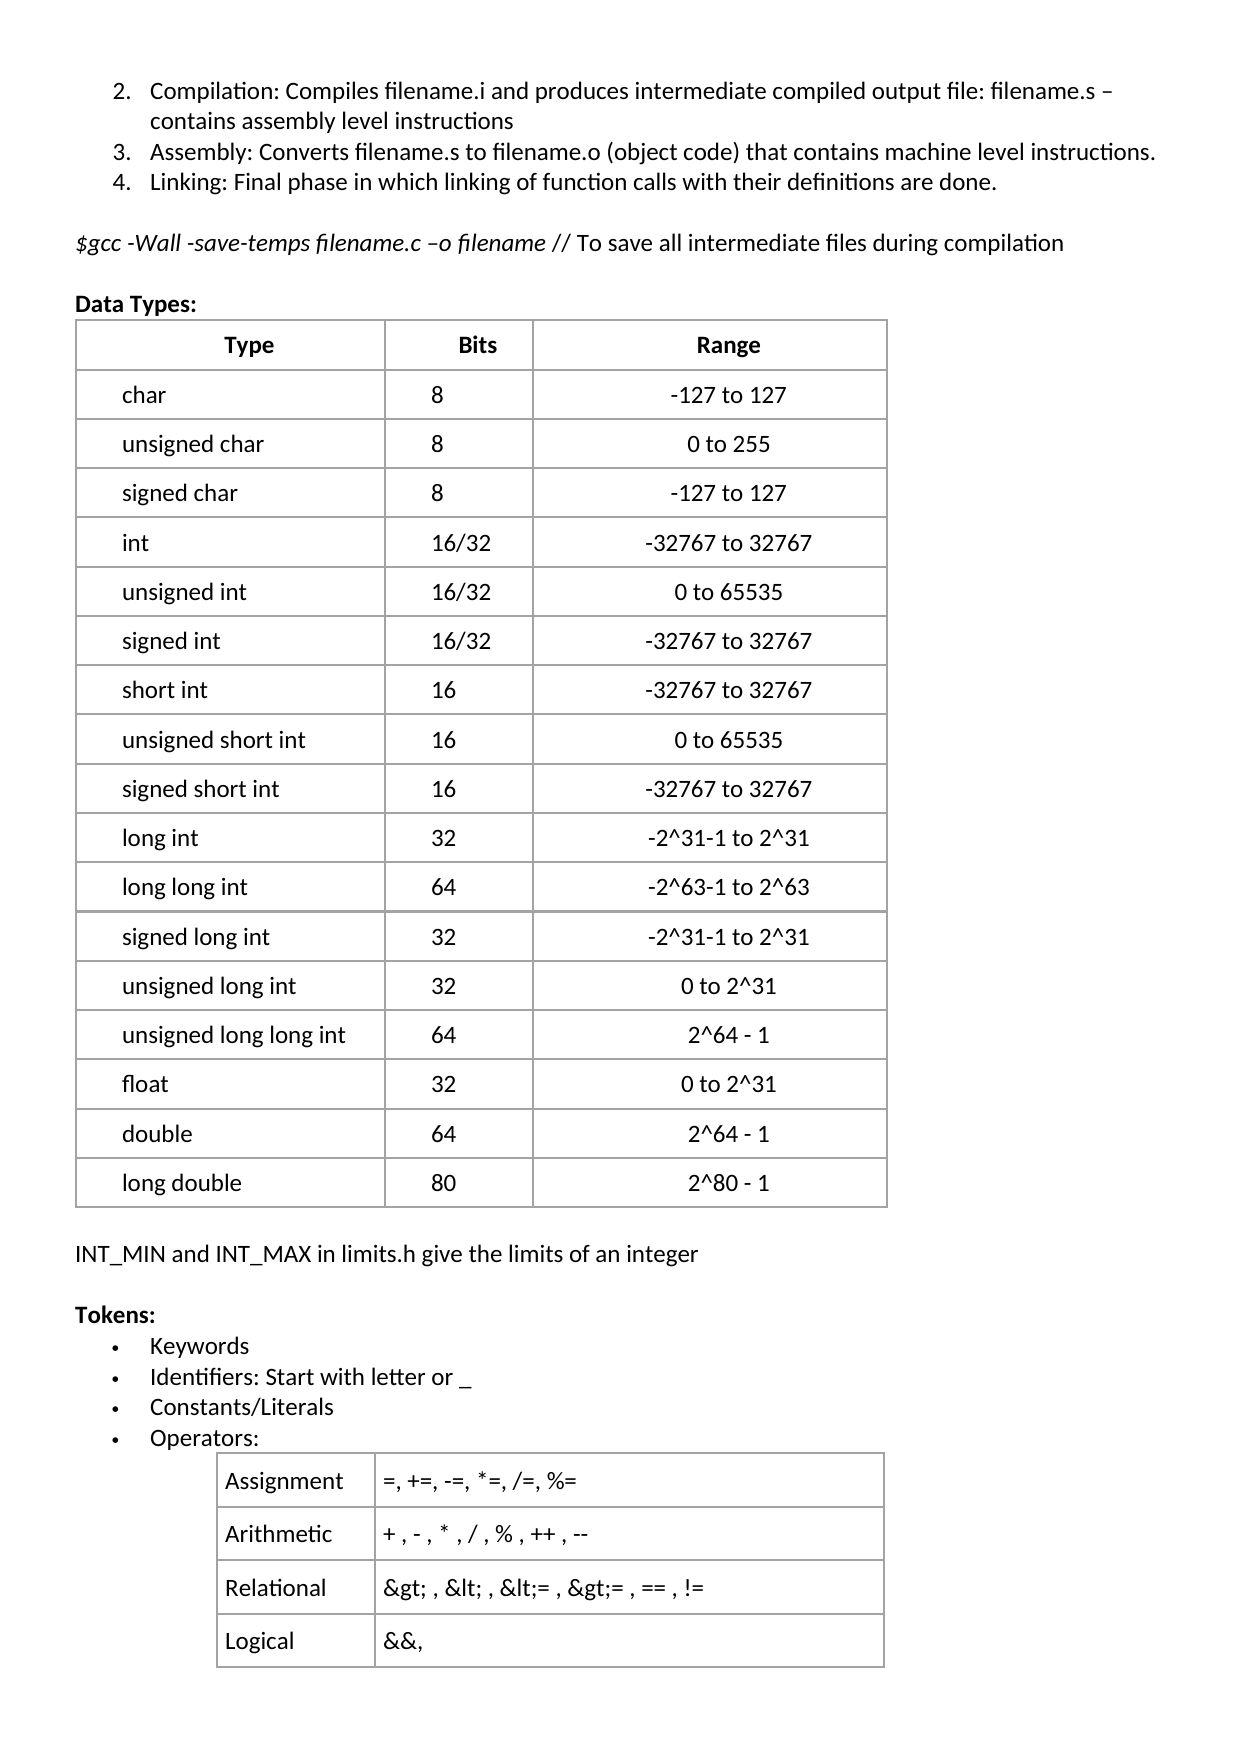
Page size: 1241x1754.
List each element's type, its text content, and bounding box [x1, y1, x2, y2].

table_cell signed char [77, 469, 384, 516]
table_cell float [77, 1060, 384, 1107]
table_cell &gt; , &lt; , &lt;= , &gt;= , == , != [376, 1561, 883, 1613]
table_cell -2^31-1 to 2^31 [534, 913, 886, 960]
table_cell signed long int [77, 913, 384, 960]
table_cell 0 to 2^31 [534, 962, 886, 1009]
table_cell 0 to 2^31 [534, 1060, 886, 1107]
table_cell 2^80 - 1 [534, 1159, 886, 1206]
table_cell double [77, 1110, 384, 1157]
table_header Range [534, 321, 886, 368]
table_cell 2^64 - 1 [534, 1011, 886, 1058]
table_cell 16/32 [386, 518, 532, 566]
table_header =, +=, -=, *=, /=, %= [376, 1454, 883, 1506]
table_cell -32767 to 32767 [534, 666, 886, 713]
table_cell 2^64 - 1 [534, 1110, 886, 1157]
table_cell long int [77, 814, 384, 861]
table_cell Logical [218, 1615, 374, 1666]
table_cell unsigned long int [77, 962, 384, 1009]
table_cell 8 [386, 469, 532, 516]
list Constants/Literals [112, 1391, 1165, 1422]
list Identifiers: Start with letter or _ [112, 1361, 1165, 1391]
table_cell 80 [386, 1159, 532, 1206]
table_cell unsigned short int [77, 715, 384, 763]
table_cell -127 to 127 [534, 371, 886, 418]
table_cell 8 [386, 420, 532, 467]
table_cell long double [77, 1159, 384, 1206]
table_cell 64 [386, 1110, 532, 1157]
table_cell long long int [77, 863, 384, 910]
table_cell 0 to 65535 [534, 568, 886, 615]
table_cell 32 [386, 962, 532, 1009]
list Operators: [112, 1422, 1165, 1452]
table_cell signed short int [77, 765, 384, 812]
table_cell 32 [386, 1060, 532, 1107]
table_cell 0 to 255 [534, 420, 886, 467]
table_cell 16 [386, 715, 532, 763]
table_cell -2^63-1 to 2^63 [534, 863, 886, 910]
table_cell 32 [386, 913, 532, 960]
table_cell + , - , * , / , % , ++ , -- [376, 1508, 883, 1559]
table_cell 0 to 65535 [534, 715, 886, 763]
text Data Types: [75, 289, 1165, 319]
table_cell 16/32 [386, 568, 532, 615]
table_cell unsigned long long int [77, 1011, 384, 1058]
table_cell unsigned char [77, 420, 384, 467]
table_cell unsigned int [77, 568, 384, 615]
table_cell Relational [218, 1561, 374, 1613]
list Assembly: Converts filename.s to filename.o (object code) that contains machine level instructions. [112, 136, 1165, 167]
table_cell -32767 to 32767 [534, 765, 886, 812]
table_header Bits [386, 321, 532, 368]
table_cell signed int [77, 617, 384, 664]
list Compilation: Compiles filename.i and produces intermediate compiled output file: filename.s – contains assembly level instructions [112, 75, 1165, 136]
table_cell 16 [386, 765, 532, 812]
text Tokens: [75, 1300, 1165, 1330]
table_cell int [77, 518, 384, 566]
text INT_MIN and INT_MAX in limits.h give the limits of an integer [75, 1239, 1165, 1269]
table_cell 64 [386, 1011, 532, 1058]
text $gcc -Wall -save-temps filename.c –o filename // To save all intermediate files during compilation [75, 228, 1165, 258]
table_cell -2^31-1 to 2^31 [534, 814, 886, 861]
table_cell 32 [386, 814, 532, 861]
table_cell 8 [386, 371, 532, 418]
table_cell -32767 to 32767 [534, 518, 886, 566]
table_cell 16 [386, 666, 532, 713]
table_cell 16/32 [386, 617, 532, 664]
table_cell -127 to 127 [534, 469, 886, 516]
table_cell Arithmetic [218, 1508, 374, 1559]
table_header Assignment [218, 1454, 374, 1506]
table_cell 64 [386, 863, 532, 910]
table_cell &&, [376, 1615, 883, 1666]
table_header Type [77, 321, 384, 368]
list Keywords [112, 1330, 1165, 1361]
table_cell -32767 to 32767 [534, 617, 886, 664]
table_cell short int [77, 666, 384, 713]
list Linking: Final phase in which linking of function calls with their definitions are done. [112, 167, 1165, 197]
table_cell char [77, 371, 384, 418]
